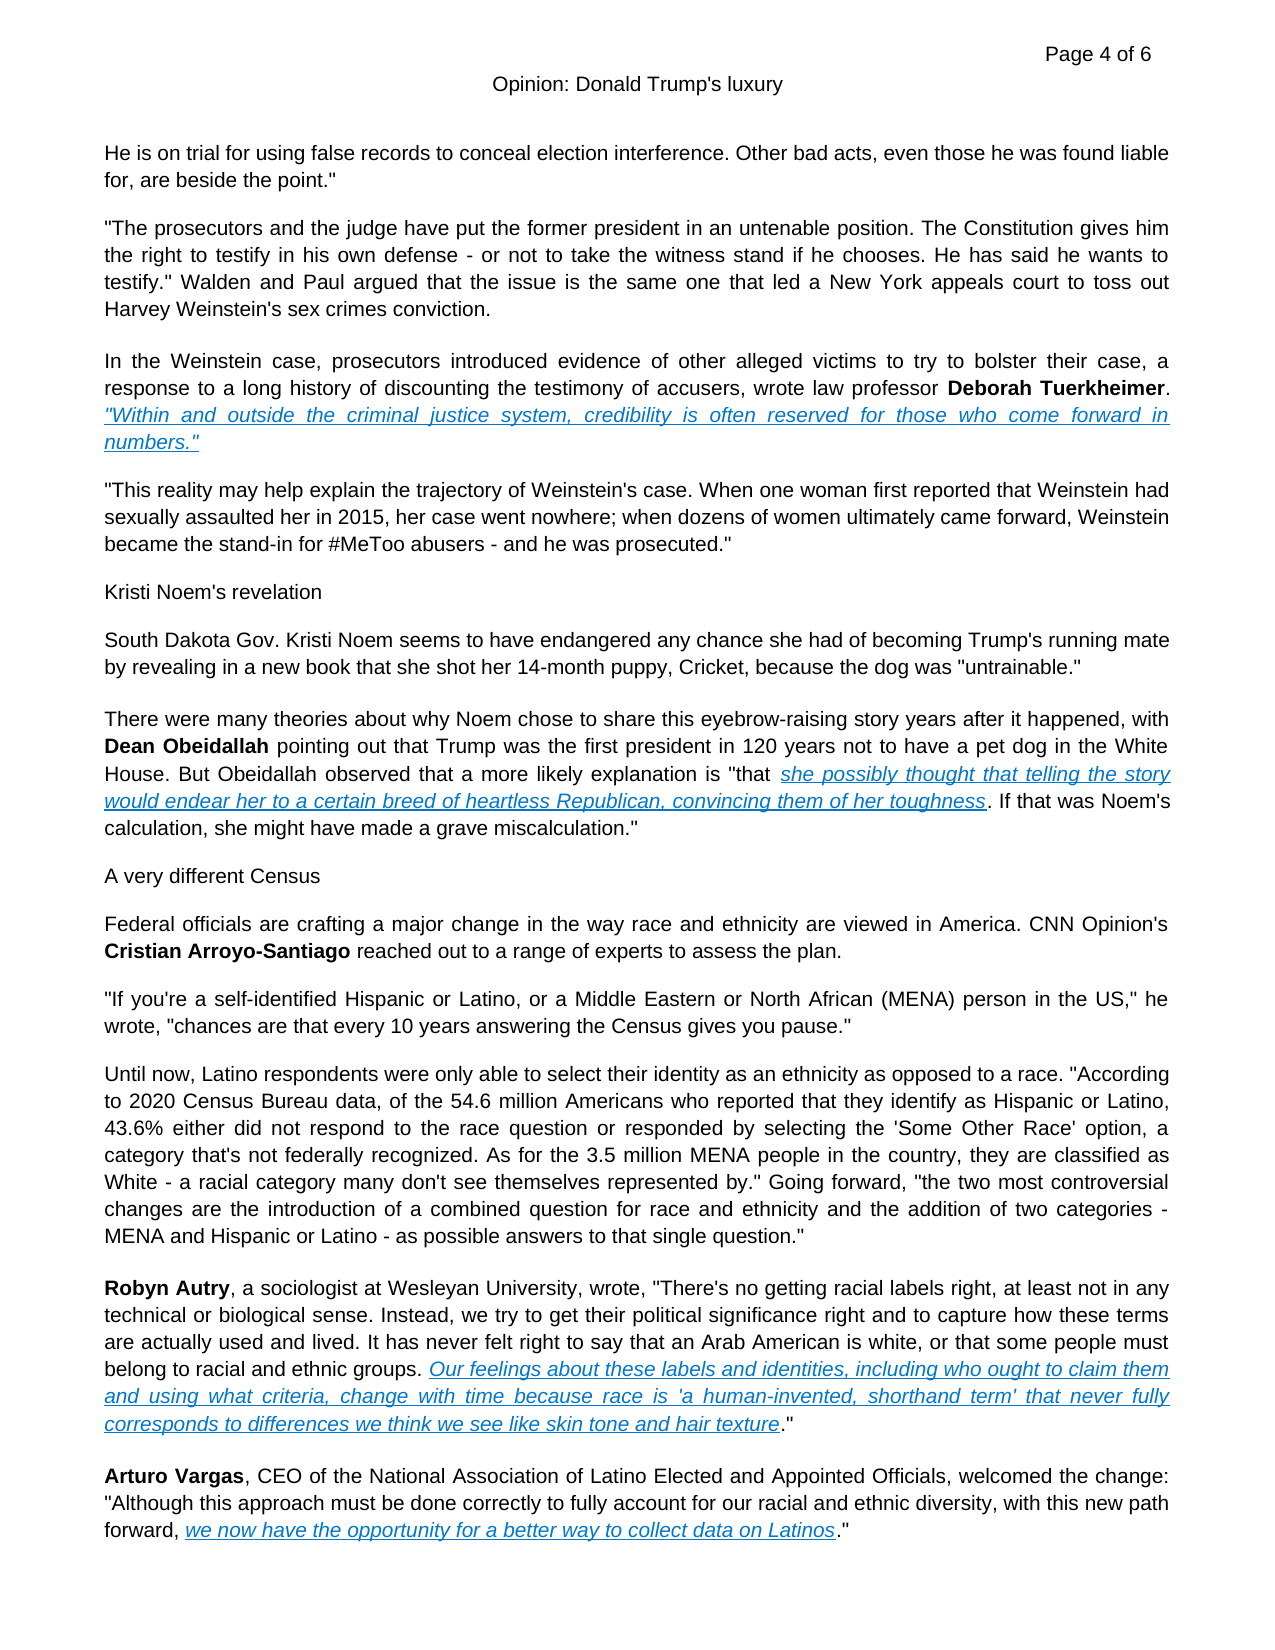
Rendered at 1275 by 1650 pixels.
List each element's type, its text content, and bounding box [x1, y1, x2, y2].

text Robyn Autry, a sociologist at Wesleyan University, wrote, "There's no getting racial labels right, at least not in any technical or biological sense. Instead, we try to get their political significance right and to capture how these terms are actually used and lived. It has never felt right to say that an Arab American is white, or that some people must belong to racial and ethnic groups. Our feelings about these labels and identities, including who ought to claim them and using what criteria, change with time because race is 'a human-invented, shorthand term' that never fully corresponds to differences we think we see like skin tone and hair texture." [104, 1273, 1171, 1384]
text In the Weinstein case, prosecutors introduced evidence of other alleged victims to try to bolster their case, a response to a long history of discounting the testimony of accusers, wrote law professor Deborah Tuerkheimer. "Within and outside the criminal justice system, credibility is often reserved for those who come forward in numbers." [104, 346, 1171, 403]
text Arturo Vargas, CEO of the National Association of Latino Elected and Appointed Officials, welcomed the change: "Although this approach must be done correctly to fully account for our racial and ethnic diversity, with this new path forward, we now have the opportunity for a better way to collect data on Latinos." [104, 1460, 1171, 1542]
text "This reality may help explain the trajectory of Weinstein's case. When one woman first reported that Weinstein had sexually assaulted her in 2015, her case went nowhere; when dozens of women ultimately came forward, Weinstein became the stand-in for #MeToo abusers - and he was prosecuted." [104, 475, 1171, 556]
text South Dakota Gov. Kristi Noem seems to have endangered any chance she had of becoming Trump's running mate by revealing in a new book that she shot her 14-month puppy, Cricket, because the dog was "untrainable." [104, 625, 1171, 679]
text Federal officials are crafting a major change in the way race and ethnicity are viewed in America. CNN Opinion's Cristian Arroyo-Santiago reached out to a range of experts to assess the plan. [104, 908, 1171, 962]
text Kristi Noem's revelation [104, 577, 1171, 604]
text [104, 137, 1171, 192]
text There were many theories about why Noem chose to share this eyebrow-raising story years after it happened, with Dean Obeidallah pointing out that Trump was the first president in 120 years not to have a pet dog in the White House. But Obeidallah observed that a more likely explanation is "that she possibly thought that telling the story would endear her to a certain breed of heartless Republican, convincing them of her toughness. If that was Noem's calculation, she might have made a grave miscalculation." [104, 704, 1171, 839]
text Until now, Latino respondents were only able to select their identity as an ethnicity as opposed to a race. "According to 2020 Census Bureau data, of the 54.6 million Americans who reported that they identify as Hispanic or Latino, 43.6% either did not respond to the race question or responded by selecting the 'Some Other Race' option, a category that's not federally recognized. As for the 3.5 million MENA people in the country, they are classified as White - a racial category many don't see themselves represented by." Going forward, "the two most controversial changes are the introduction of a combined question for race and ethnicity and the addition of two categories - MENA and Hispanic or Latino - as possible answers to that single question." [104, 1058, 1171, 1248]
text A very different Census [104, 860, 1171, 887]
text In the Weinstein case, prosecutors introduced evidence of other alleged victims to try to bolster their case, a response to a long history of discounting the testimony of accusers, wrote law professor Deborah Tuerkheimer. "Within and outside the criminal justice system, credibility is often reserved for those who come forward in numbers." [104, 427, 1171, 454]
text "The prosecutors and the judge have put the former president in an untenable position. The Constitution gives him the right to testify in his own defense - or not to take the witness stand if he chooses. He has said he wants to testify." Walden and Paul argued that the issue is the same one that led a New York appeals court to toss out Harvey Weinstein's sex crimes conviction. [104, 212, 1171, 321]
text "If you're a self-identified Hispanic or Latino, or a Middle Eastern or North African (MENA) person in the US," he wrote, "chances are that every 10 years answering the Census gives you pause." [104, 983, 1171, 1037]
